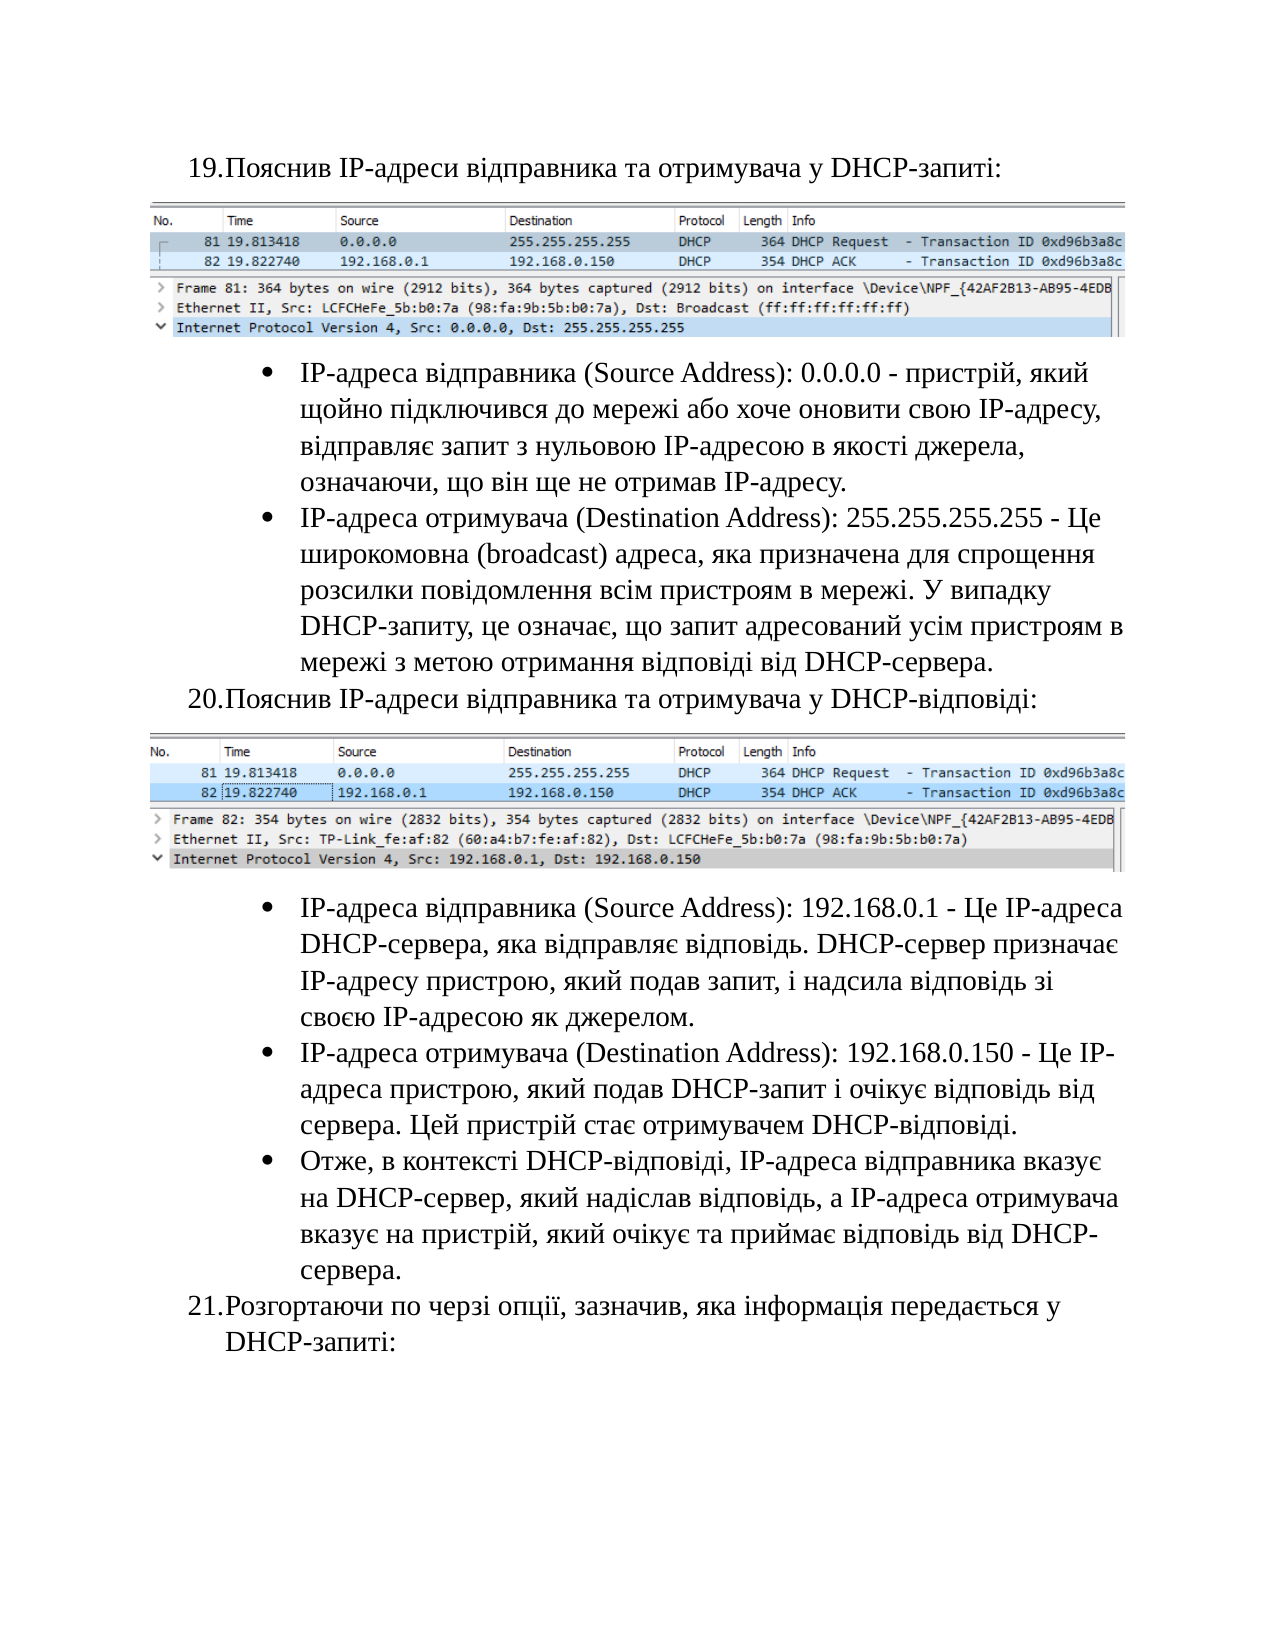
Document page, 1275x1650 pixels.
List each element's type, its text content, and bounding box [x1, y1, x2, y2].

list IP-адреса відправника (Source Address): 0.0.0.0 - пристрій, який щойно підключився до мережі або хоче оновити свою IP-адресу, відправляє запит з нульовою IP-адресою в якості джерела, означаючи, що він ще не отримав IP-адресу. [262, 355, 1125, 497]
list IP-адреса відправника (Source Address): 192.168.0.1 - Це IP-адреса DHCP-сервера, яка відправляє відповідь. DHCP-сервер призначає IP-адресу пристрою, який подав запит, і надсила відповідь зі своєю IP-адресою як джерелом. [262, 890, 1125, 1032]
list Пояснив IP-адреси відправника та отримувача у DHCP-запиті: [187, 150, 1125, 183]
list IP-адреса отримувача (Destination Address): 192.168.0.150 - Це IP-адреса пристрою, який подав DHCP-запит і очікує відповідь від сервера. Цей пристрій стає отримувачем DHCP-відповіді. [262, 1035, 1125, 1141]
picture [150, 733, 1125, 872]
list IP-адреса отримувача (Destination Address): 255.255.255.255 - Це широкомовна (broadcast) адреса, яка призначена для спрощення розсилки повідомлення всім пристроям в мережі. У випадку DHCP-запиту, це означає, що запит адресований усім пристроям в мережі з метою отримання відповіді від DHCP-сервера. [262, 500, 1125, 678]
list Розгортаючи по черзі опції, зазначив, яка інформація передається у DHCP-запиті: [187, 1288, 1125, 1358]
list Отже, в контексті DHCP-відповіді, IP-адреса відправника вказує на DHCP-сервер, який надіслав відповідь, а IP-адреса отримувача вказує на пристрій, який очікує та приймає відповідь від DHCP-сервера. [262, 1143, 1125, 1286]
picture [150, 202, 1125, 337]
list Пояснив IP-адреси відправника та отримувача у DHCP-відповіді: [187, 681, 1125, 714]
